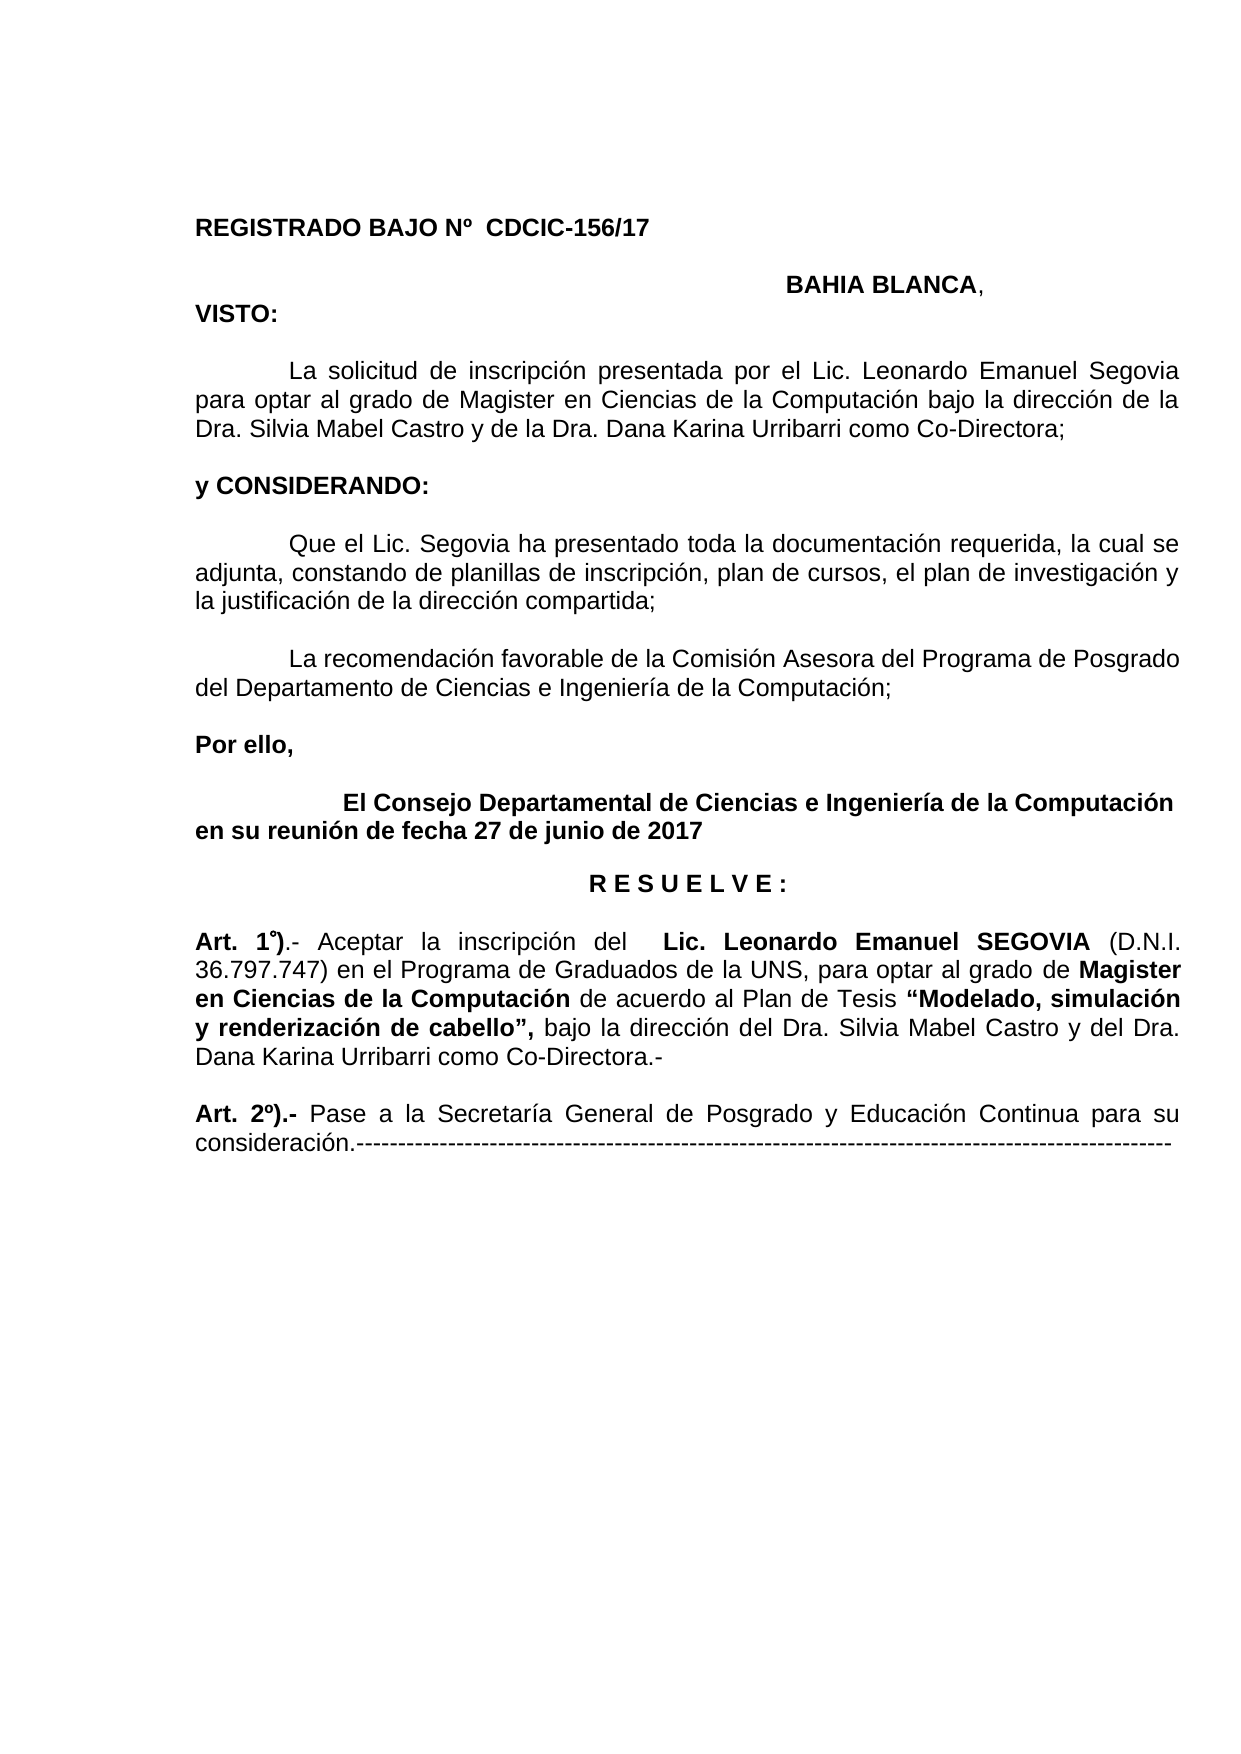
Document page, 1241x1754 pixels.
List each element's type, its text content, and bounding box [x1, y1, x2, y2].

text El Consejo Departamental de Ciencias e Ingeniería de la Computación en su reunión de fecha 27 de junio de 2017 [195, 788, 1181, 845]
text La recomendación favorable de la Comisión Asesora del Programa de Posgrado del Departamento de Ciencias e Ingeniería de la Computación; [195, 644, 1181, 701]
text VISTO: [195, 299, 1181, 328]
text Art. 1).- Aceptar la inscripción del Lic. Leonardo Emanuel SEGOVIA (D.N.I. 36.797.747) en el Programa de Graduados de , para optar al grado de Magister en Ciencias de de acuerdo al Plan de Tesis “Modelado, simulación y renderización de cabello”, bajo la dirección del Dra. Silvia Mabel Castro y del Dra. Dana Karina Urribarri como Co-Directora.- [195, 927, 1181, 1071]
text y CONSIDERANDO: [195, 471, 1181, 500]
text Que el Lic. Segovia ha presentado toda la documentación requerida, la cual se adjunta, constando de planillas de inscripción, plan de cursos, el plan de investigación y la justificación de la dirección compartida; [195, 529, 1181, 615]
text BAHIA BLANCA, [195, 270, 1181, 299]
subtitle REGISTRADO BAJO Nº CDCIC-156/17 [195, 213, 1181, 241]
text Art. 2º).- Pase a General de Posgrado y Educación Continua para su consideración.-------------------------------------------------------------------------------------------------- [195, 1099, 1181, 1157]
text R E S U E L V E : [195, 869, 1181, 898]
text La solicitud de inscripción presentada por el Lic. Leonardo Emanuel Segovia para optar al grado de Magister en Ciencias de bajo la dirección de la Dra. Silvia Mabel Castro y de la Dra. Dana Karina Urribarri como Co-Directora; [195, 356, 1181, 443]
text Por ello, [195, 730, 1176, 759]
